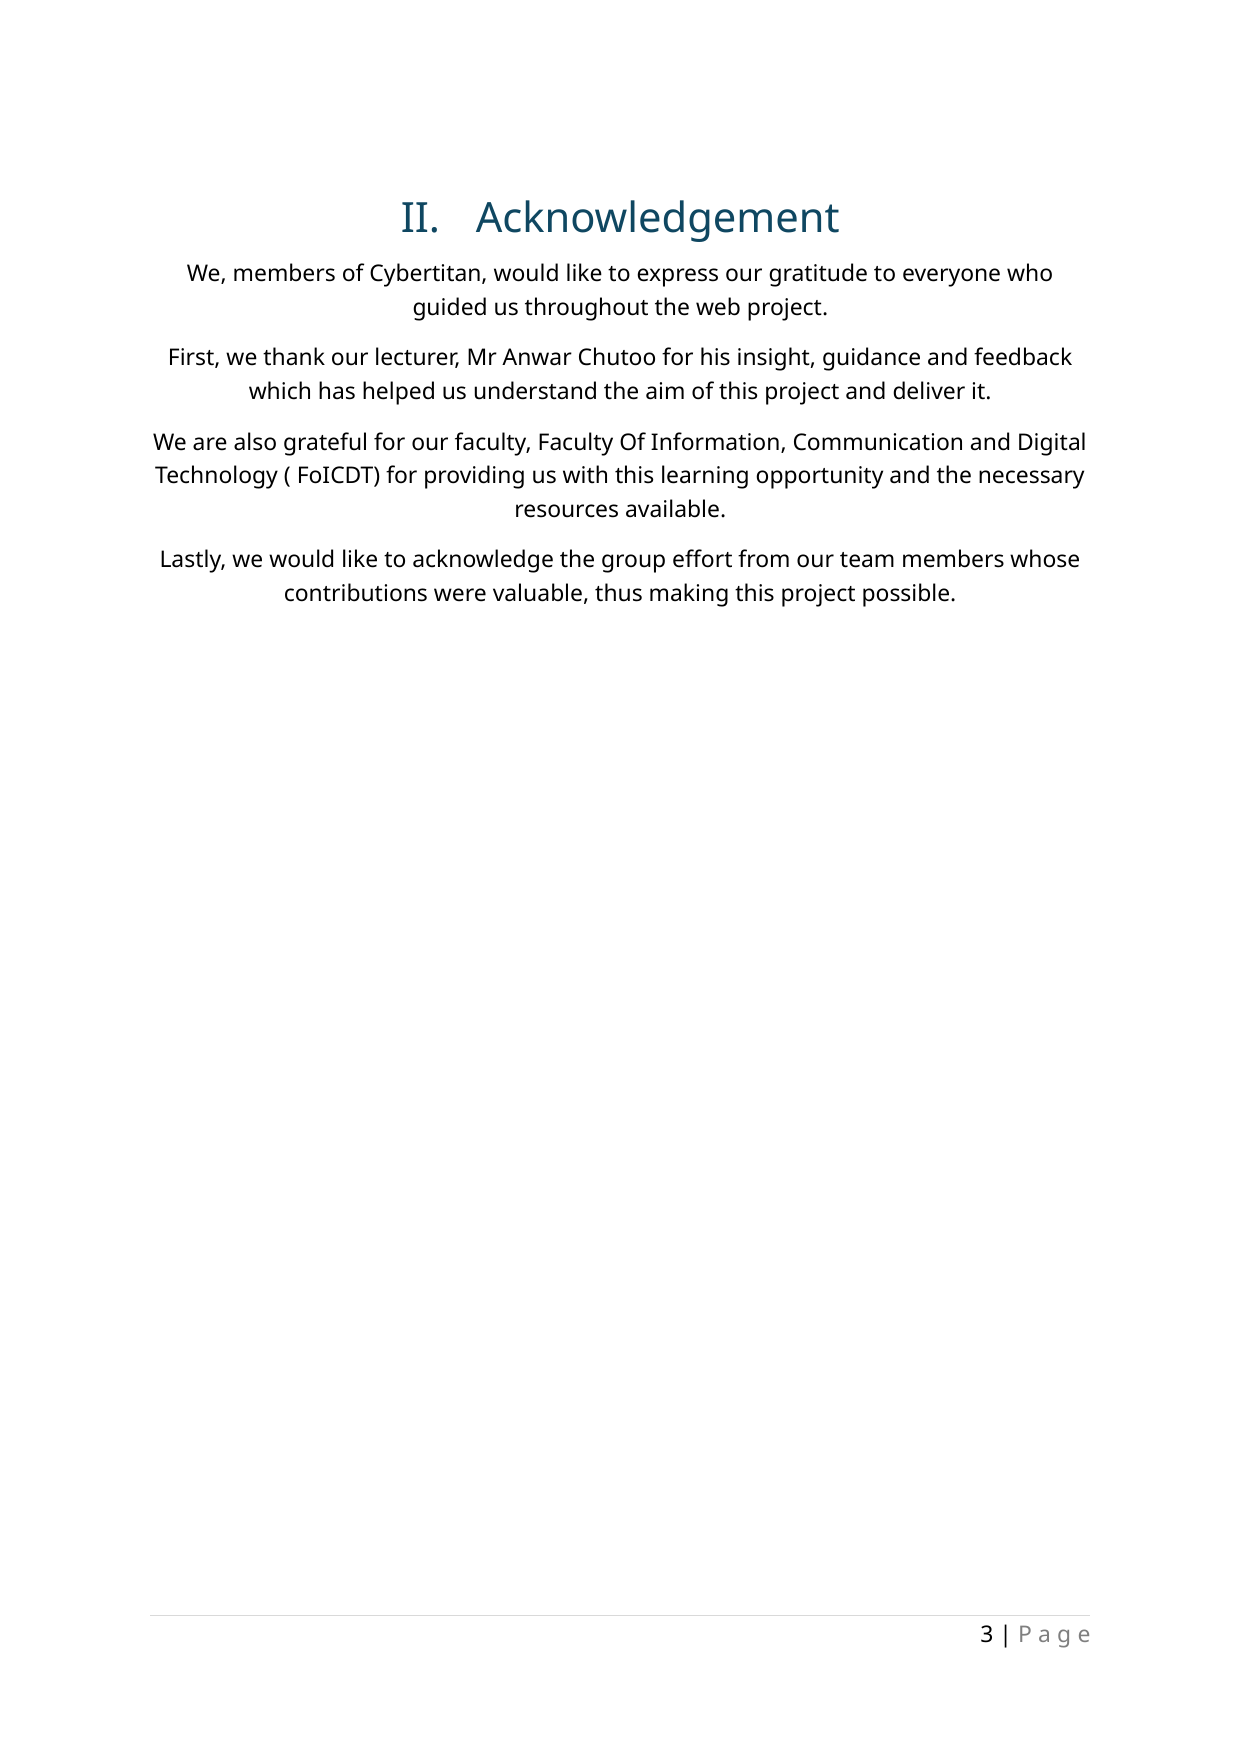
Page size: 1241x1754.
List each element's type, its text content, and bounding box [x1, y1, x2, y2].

text We are also grateful for our faculty, Faculty Of Information, Communication and Digital Technology ( FoICDT) for providing us with this learning opportunity and the necessary resources available. [150, 425, 1090, 524]
subtitle Acknowledgement [150, 187, 1090, 244]
text Lastly, we would like to acknowledge the group effort from our team members whose contributions were valuable, thus making this project possible. [150, 543, 1090, 608]
text First, we thank our lecturer, Mr Anwar Chutoo for his insight, guidance and feedback which has helped us understand the aim of this project and deliver it. [150, 341, 1090, 406]
text We, members of Cybertitan, would like to express our gratitude to everyone who guided us throughout the web project. [150, 257, 1090, 322]
